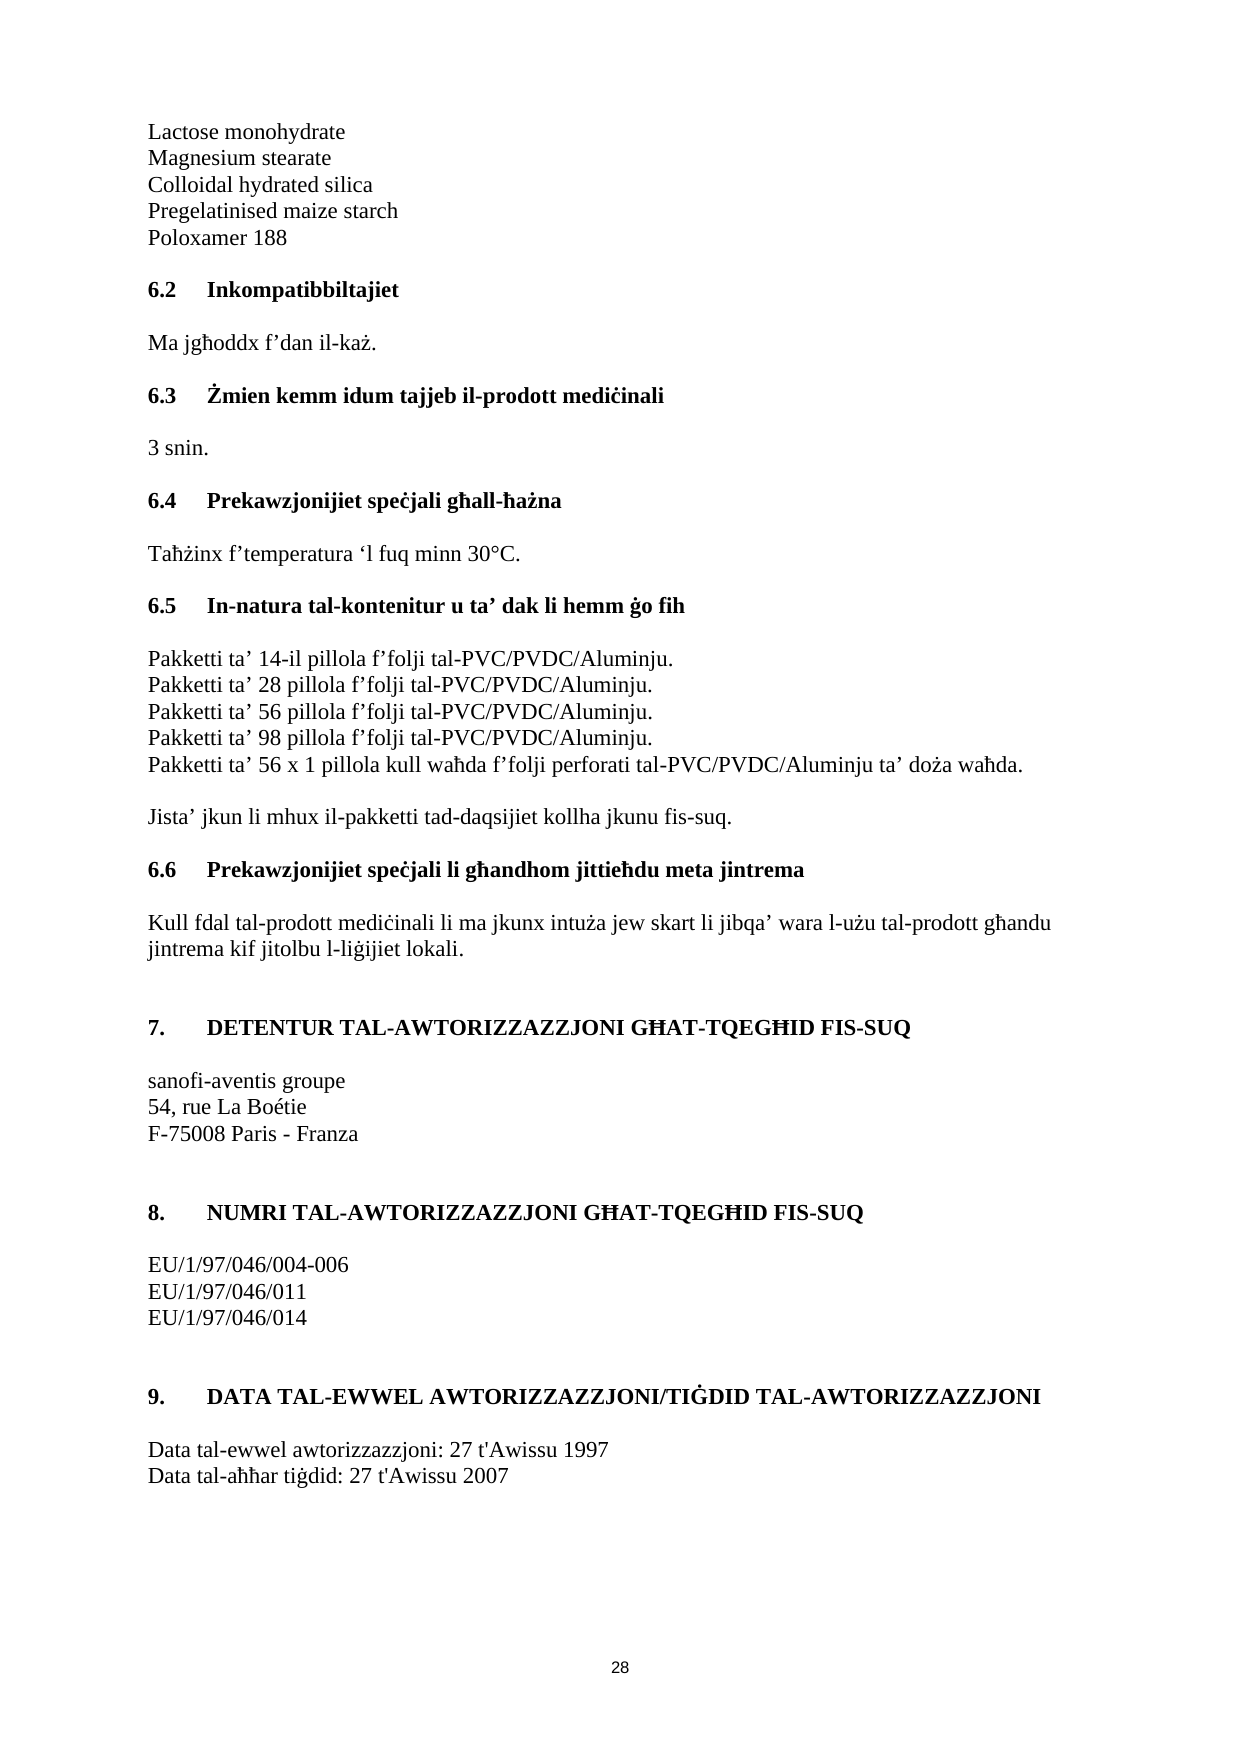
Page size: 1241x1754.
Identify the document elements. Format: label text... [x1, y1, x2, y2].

text EU/1/97/046/004-006 EU/1/97/046/011 EU/1/97/046/014 [148, 1251, 1093, 1330]
subtitle 8. NUMRI TAL-AWTORIZZAZZJONI GĦAT-TQEGĦID FIS-SUQ [148, 1199, 1093, 1225]
subtitle 6.3 Żmien kemm idum tajjeb il-prodott mediċinali [148, 382, 1093, 408]
text Data tal-ewwel awtorizzazzjoni: 27 t'Awissu 1997 Data tal-aħħar tiġdid: 27 t'Awissu 2007 [148, 1436, 1093, 1488]
subtitle 9. DATA TAL-EWWEL AWTORIZZAZZJONI/TIĠDID TAL-AWTORIZZAZZJONI [148, 1383, 1093, 1409]
text Pakketti ta’ 98 pillola f’folji tal-PVC/PVDC/Aluminju. [148, 724, 1093, 751]
subtitle 6.4 Prekawzjonijiet speċjali għall-ħażna [148, 487, 1093, 513]
text Lactose monohydrate [148, 118, 1093, 144]
text 3 snin. [148, 434, 1093, 461]
text Jista’ jkun li mhux il-pakketti tad-daqsijiet kollha jkunu fis-suq. [148, 803, 1093, 830]
text Pakketti ta’ 56 pillola f’folji tal-PVC/PVDC/Aluminju. [148, 698, 1093, 724]
subtitle 6.5 In-natura tal-kontenitur u ta’ dak li hemm ġo fih [148, 592, 1093, 619]
text Colloidal hydrated silica [148, 171, 1093, 197]
subtitle 6.6 Prekawzjonijiet speċjali li għandhom jittieħdu meta jintrema [148, 856, 1093, 882]
text Kull fdal tal-prodott mediċinali li ma jkunx intuża jew skart li jibqa’ wara l-użu tal-prodott għandu jintrema kif jitolbu l-liġijiet lokali. [148, 909, 1093, 961]
text Pakketti ta’ 14-il pillola f’folji tal-PVC/PVDC/Aluminju. [148, 645, 1093, 672]
subtitle 7. DETENTUR TAL-AWTORIZZAZZJONI GĦAT-TQEGĦID FIS-SUQ [148, 1014, 1093, 1041]
text Pakketti ta’ 56 x 1 pillola kull waħda f’folji perforati tal-PVC/PVDC/Aluminju ta’ doża waħda. [148, 751, 1093, 777]
text sanofi-aventis groupe 54, rue La Boétie F-75008 Paris - Franza [148, 1067, 1093, 1146]
text Taħżinx f’temperatura ‘l fuq minn 30°C. [148, 540, 1093, 566]
text Pregelatinised maize starch [148, 197, 1093, 223]
text Pakketti ta’ 28 pillola f’folji tal-PVC/PVDC/Aluminju. [148, 672, 1093, 698]
text Ma jgħoddx f’dan il-każ. [148, 329, 1093, 355]
text Poloxamer 188 [148, 223, 1093, 250]
text Magnesium stearate [148, 144, 1093, 171]
subtitle 6.2 Inkompatibbiltajiet [148, 276, 1093, 303]
